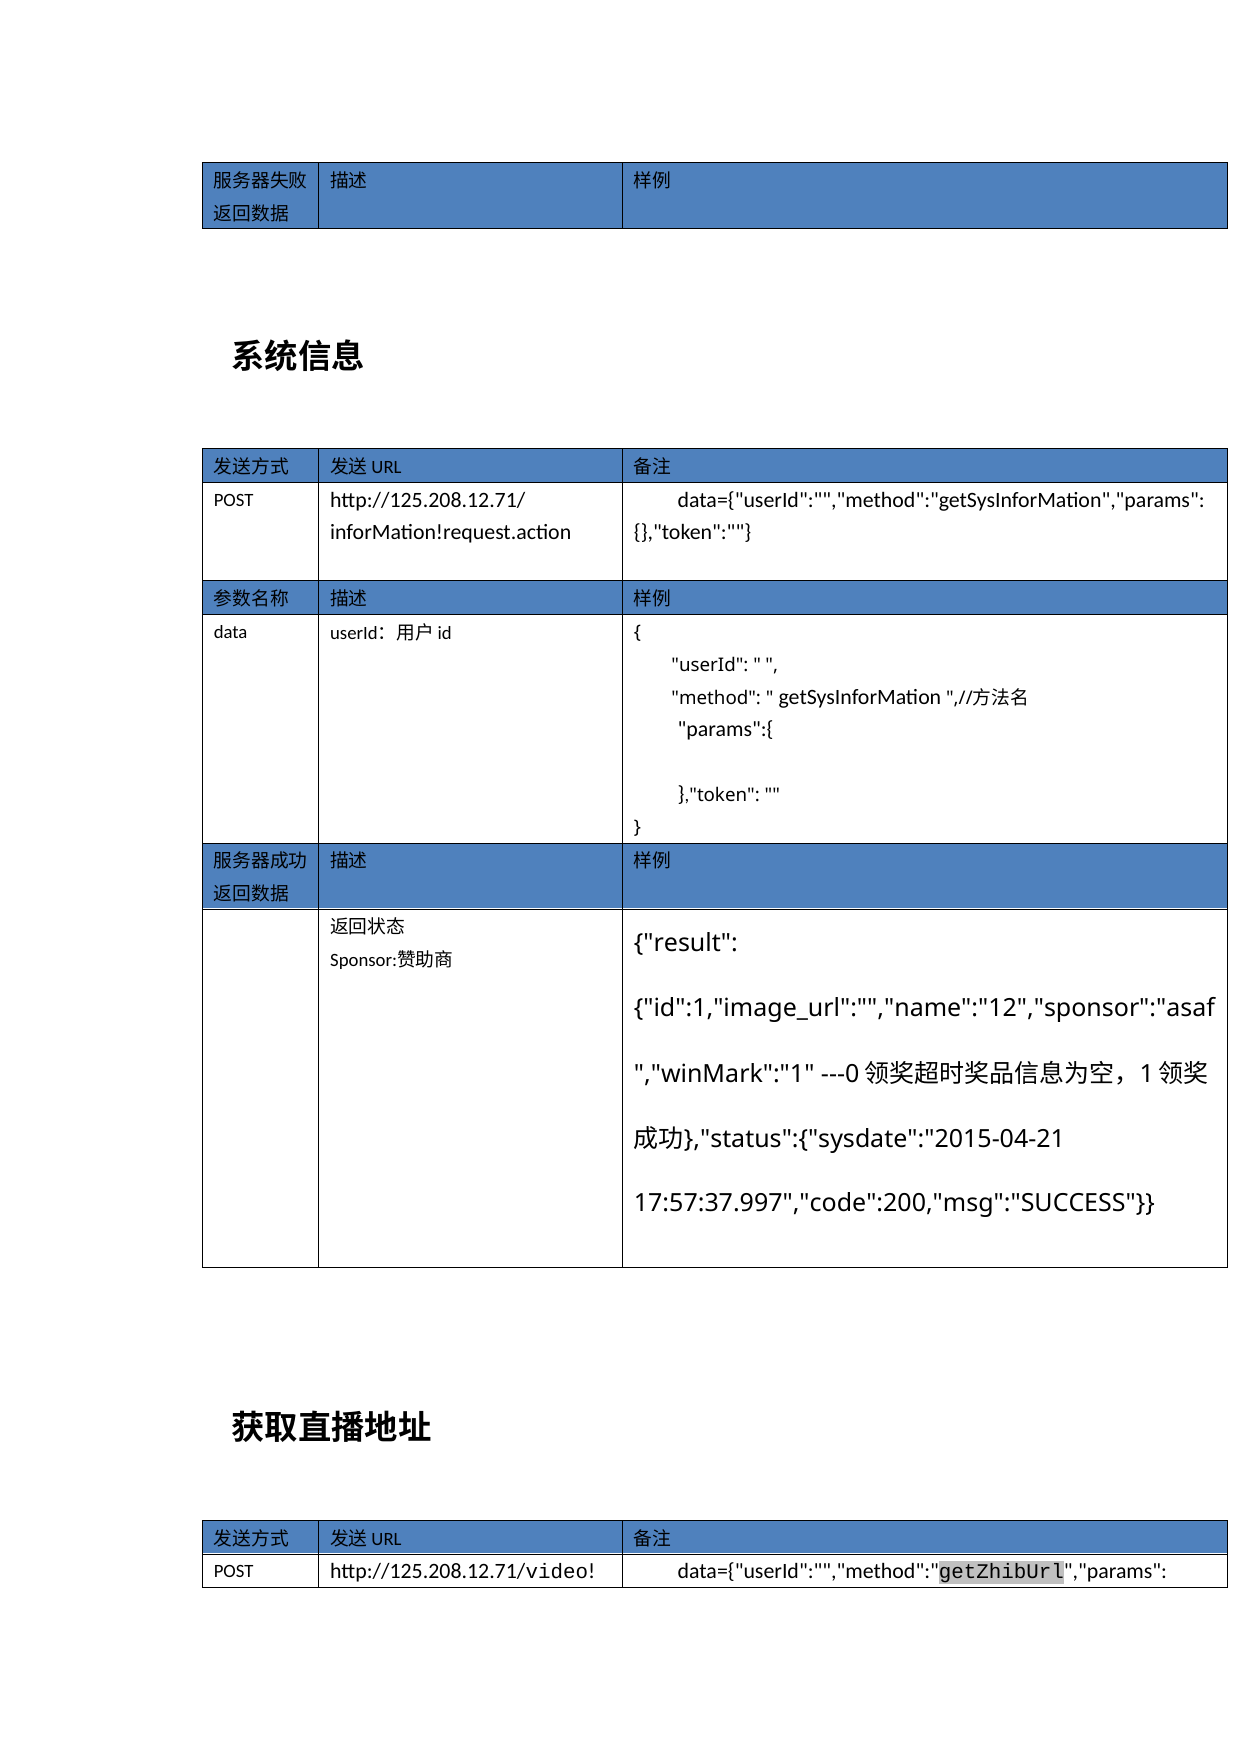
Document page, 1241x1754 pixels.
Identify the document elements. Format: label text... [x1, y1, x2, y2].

table_cell 描述 [319, 581, 622, 614]
table_cell 样例 [623, 581, 1227, 614]
table_header 备注 [623, 449, 1227, 482]
table_cell userId：用户id [319, 615, 622, 842]
table_cell 描述 [319, 844, 622, 908]
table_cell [623, 1555, 1227, 1587]
subtitle 获取直播地址 [187, 1393, 1053, 1458]
table_header 发送URL [319, 1521, 622, 1553]
table_header 备注 [623, 1521, 1227, 1553]
table_cell 服务器失败返回数据 [203, 163, 318, 228]
table_cell {"result":{"id":1,"image_url":"","name":"12","sponsor":"asaf","winMark":"1" ---0领奖超时奖品信息为空，1领奖成功},"status":{"sysdate":"2015-04-21 17:57:37.997","code":200,"msg":"SUCCESS"}} [623, 910, 1227, 1267]
subtitle 系统信息 [187, 321, 1053, 386]
table_cell 返回状态 Sponsor:赞助商 [319, 910, 622, 1267]
table_cell 样例 [623, 844, 1227, 908]
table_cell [319, 1555, 622, 1587]
table_cell data={"userId":"","method":"getSysInforMation","params":{},"token":""} [623, 483, 1227, 580]
table_cell 描述 [319, 163, 622, 228]
table_cell 样例 [623, 163, 1227, 228]
table_cell 服务器成功返回数据 [203, 844, 318, 908]
table_header 发送方式 [203, 1521, 318, 1553]
table_header 发送URL [319, 449, 622, 482]
table_cell 参数名称 [203, 581, 318, 614]
table_cell http://125.208.12.71/inforMation!request.action [319, 483, 622, 580]
table_cell [203, 910, 318, 1267]
table_cell { "userId": " ", "method": " getSysInforMation ",//方法名 "params":{ },"token": "" } [623, 615, 1227, 842]
table_cell POST [203, 483, 318, 580]
table_cell POST [203, 1555, 318, 1587]
table_header 发送方式 [203, 449, 318, 482]
table_cell data [203, 615, 318, 842]
